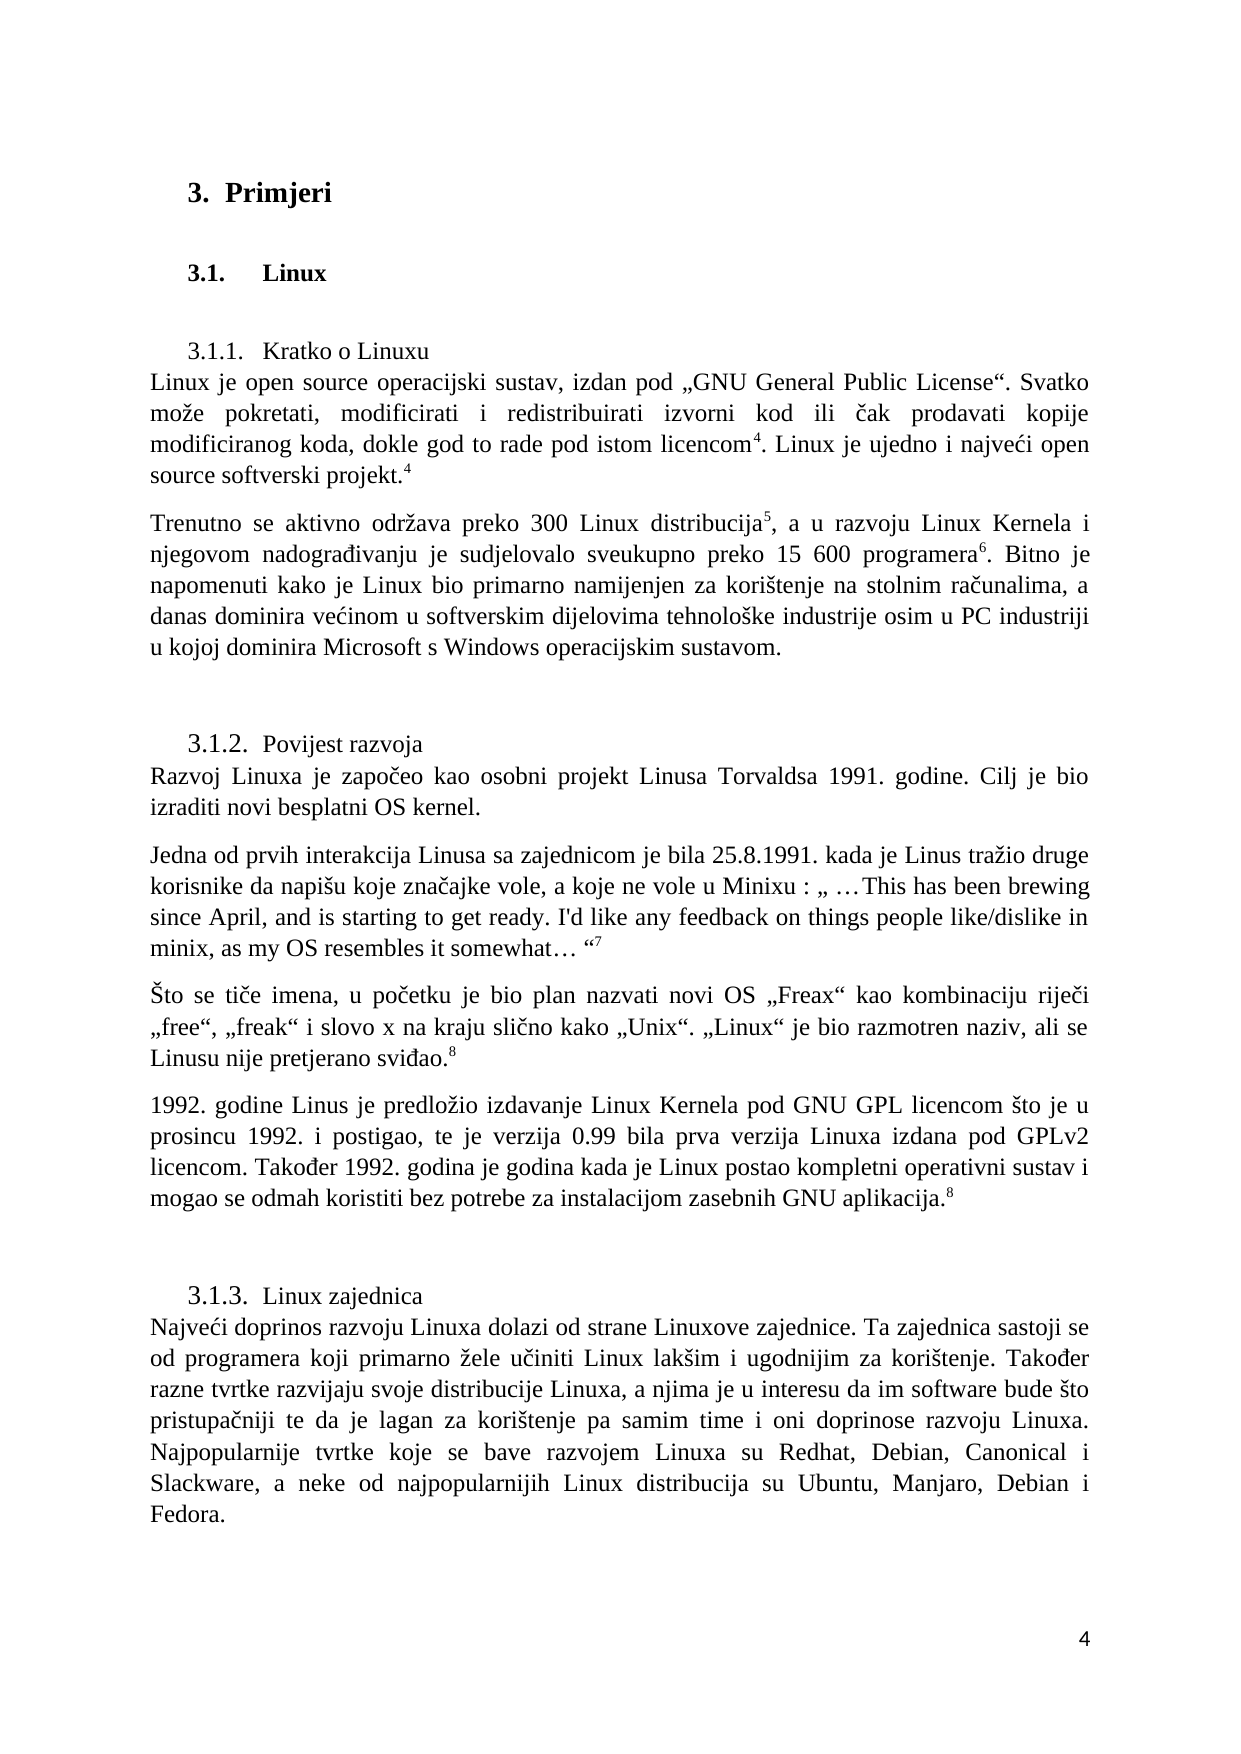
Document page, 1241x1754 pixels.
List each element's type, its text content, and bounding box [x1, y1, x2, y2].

subtitle Linux zajednica [187, 1279, 1090, 1310]
text Najveći doprinos razvoju Linuxa dolazi od strane Linuxove zajednice. Ta zajednica sastoji se od programera koji primarno žele učiniti Linux lakšim i ugodnijim za korištenje. Također razne tvrtke razvijaju svoje distribucije Linuxa, a njima je u interesu da im software bude što pristupačniji te da je lagan za korištenje pa samim time i oni doprinose razvoju Linuxa. Najpopularnije tvrtke koje se bave razvojem Linuxa su Redhat, Debian, Canonical i Slackware, a neke od najpopularnijih Linux distribucija su Ubuntu, Manjaro, Debian i Fedora. [150, 1312, 1090, 1527]
subtitle Linux [187, 258, 1090, 287]
text Razvoj Linuxa je započeo kao osobni projekt Linusa Torvaldsa 1991. godine. Cilj je bio izraditi novi besplatni OS kernel. [150, 761, 1090, 821]
text Trenutno se aktivno održava preko 300 Linux distribucija5, a u razvoju Linux Kernela i njegovom nadograđivanju je sudjelovalo sveukupno preko 15 600 programera6. Bitno je napomenuti kako je Linux bio primarno namijenjen za korištenje na stolnim računalima, a danas dominira većinom u softverskim dijelovima tehnološke industrije osim u PC industriji u kojoj dominira Microsoft s Windows operacijskim sustavom. [150, 508, 1090, 661]
subtitle Primjeri [187, 175, 1090, 208]
subtitle Kratko o Linuxu [187, 336, 1090, 365]
text Što se tiče imena, u početku je bio plan nazvati novi OS „Freax“ kao kombinaciju riječi „free“, „freak“ i slovo x na kraju slično kako „Unix“. „Linux“ je bio razmotren naziv, ali se Linusu nije pretjerano sviđao.8 [150, 981, 1090, 1071]
text 1992. godine Linus je predložio izdavanje Linux Kernela pod GNU GPL licencom što je u prosincu 1992. i postigao, te je verzija 0.99 bila prva verzija Linuxa izdana pod GPLv2 licencom. Također 1992. godina je godina kada je Linux postao kompletni operativni sustav i mogao se odmah koristiti bez potrebe za instalacijom zasebnih GNU aplikacija.8 [150, 1090, 1090, 1212]
text Linux je open source operacijski sustav, izdan pod „GNU General Public License“. Svatko može pokretati, modificirati i redistribuirati izvorni kod ili čak prodavati kopije modificiranog koda, dokle god to rade pod istom licencom4. Linux je ujedno i najveći open source softverski projekt.4 [150, 367, 1090, 489]
subtitle Povijest razvoja [187, 727, 1090, 758]
text Jedna od prvih interakcija Linusa sa zajednicom je bila 25.8.1991. kada je Linus tražio druge korisnike da napišu koje značajke vole, a koje ne vole u Minixu : „ …This has been brewing since April, and is starting to get ready. I'd like any feedback on things people like/dislike in minix, as my OS resembles it somewhat… “7 [150, 840, 1090, 962]
